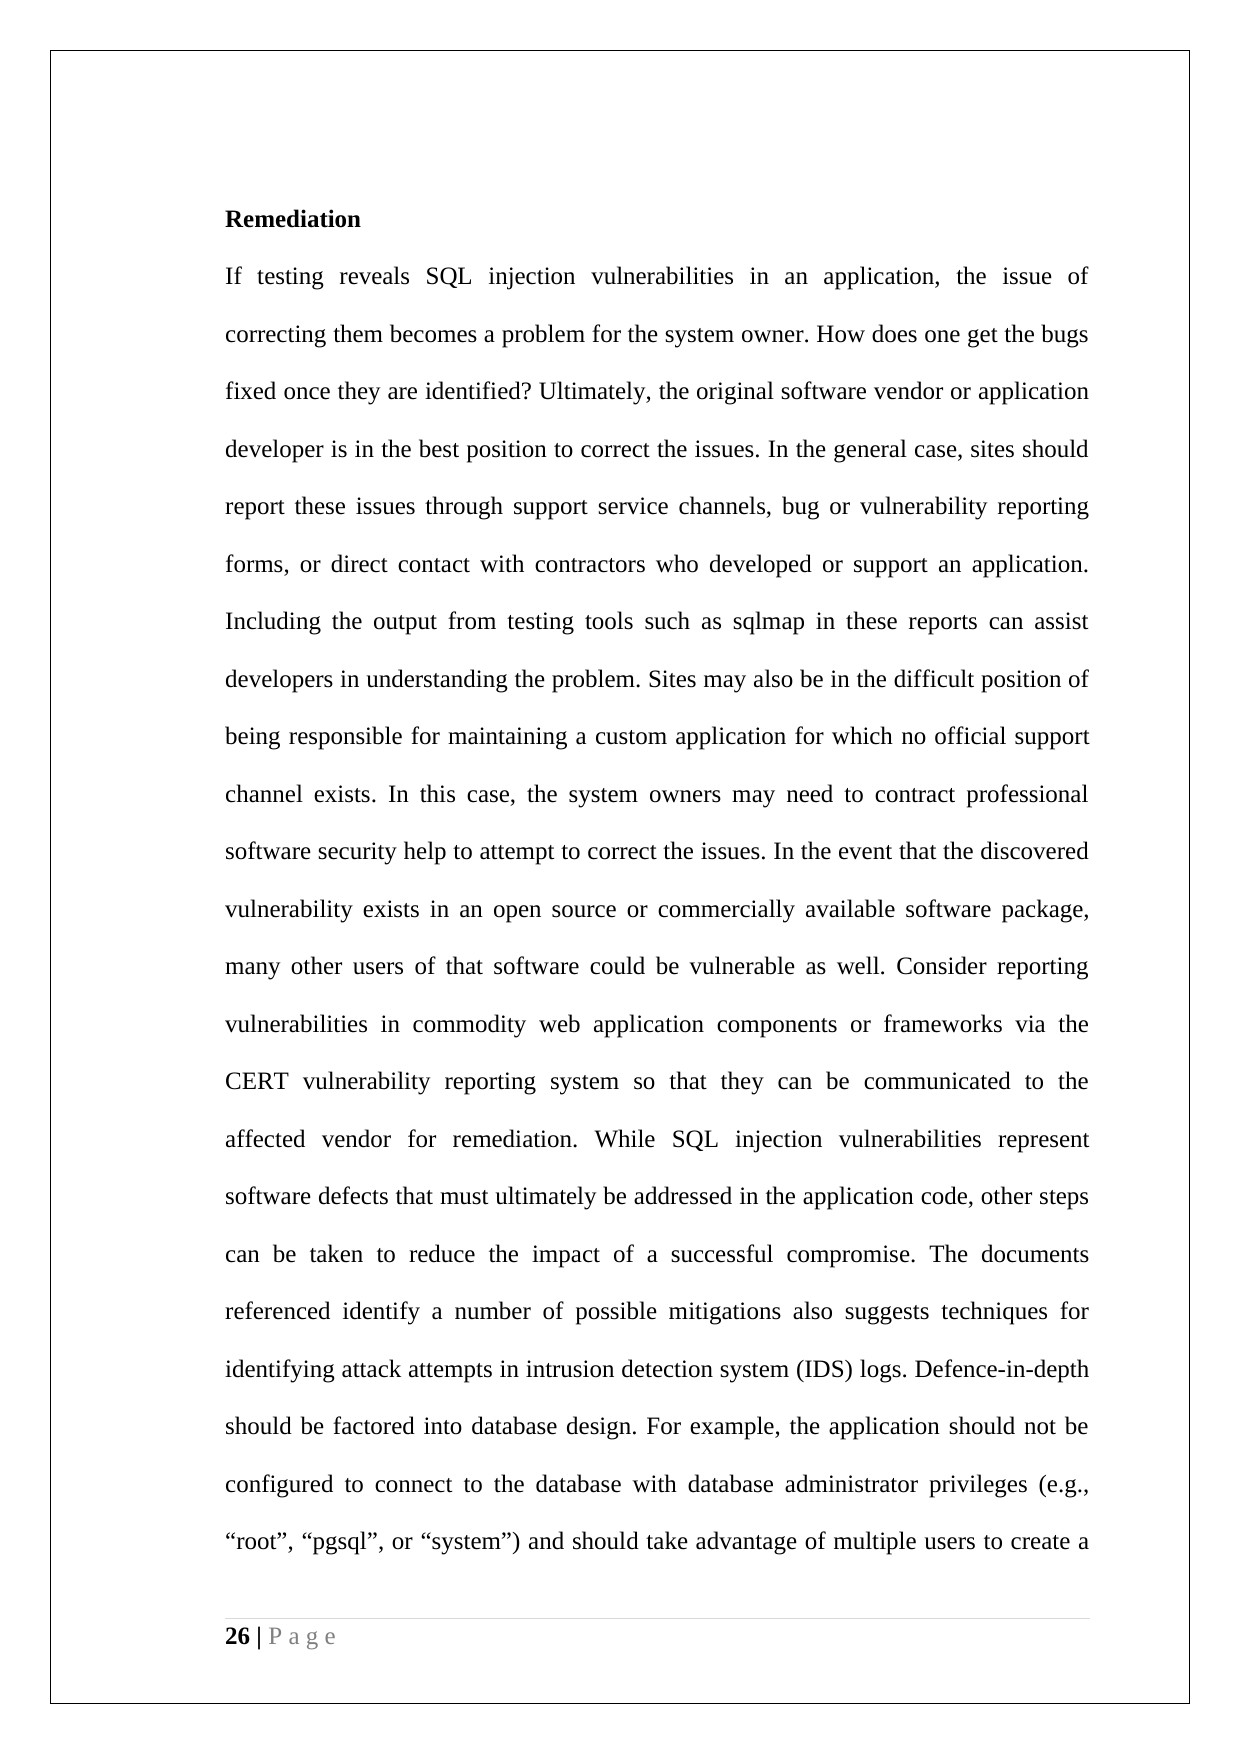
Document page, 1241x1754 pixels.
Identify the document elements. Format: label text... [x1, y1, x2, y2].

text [225, 261, 1090, 1555]
subtitle Remediation [225, 204, 1090, 232]
